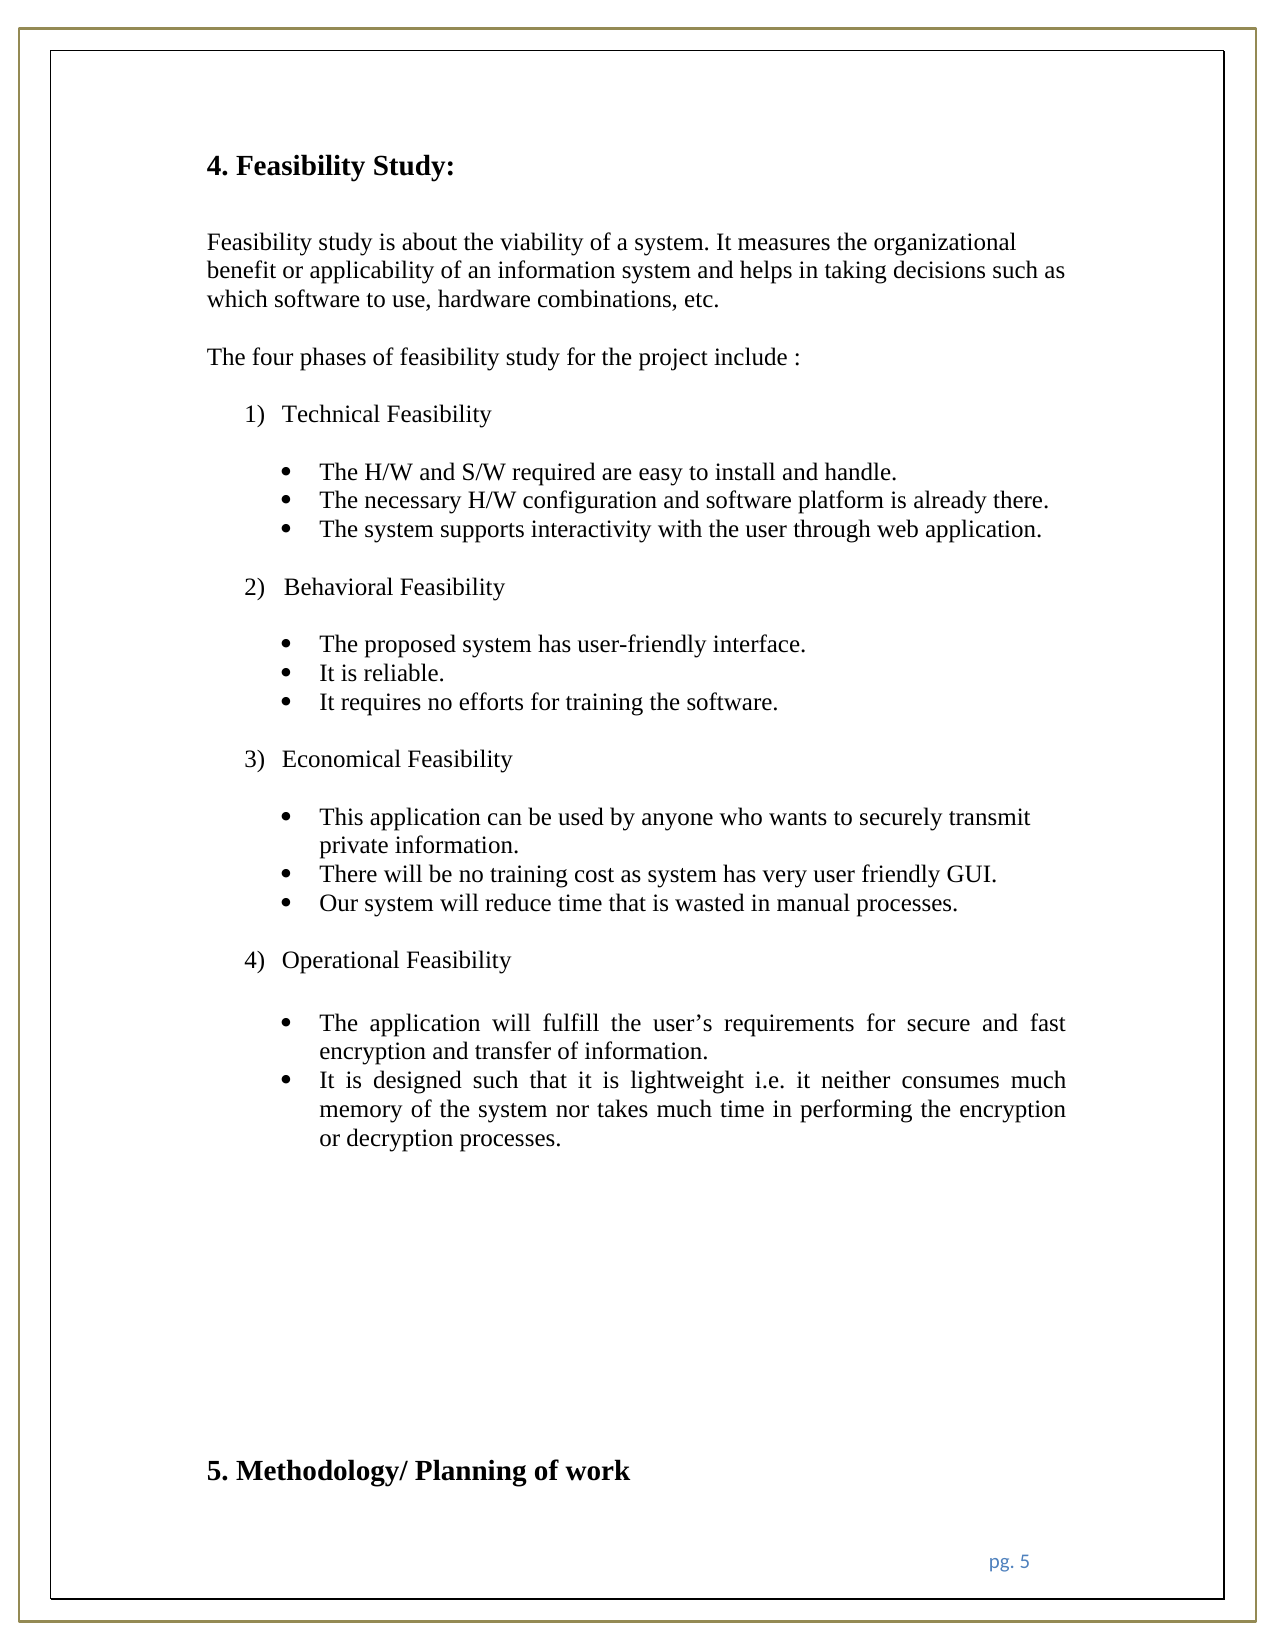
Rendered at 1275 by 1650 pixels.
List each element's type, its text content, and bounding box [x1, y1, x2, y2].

list The necessary H/W configuration and software platform is already there. [282, 485, 1067, 514]
list This application can be used by anyone who wants to securely transmit private information. [282, 802, 1067, 859]
list Economical Feasibility [244, 744, 1067, 773]
list The H/W and S/W required are easy to install and handle. [282, 457, 1067, 485]
list There will be no training cost as system has very user friendly GUI. [282, 859, 1067, 888]
list The proposed system has user-friendly interface. [282, 629, 1067, 658]
text The four phases of feasibility study for the project include : [207, 342, 1067, 370]
list Our system will reduce time that is wasted in manual processes. [282, 888, 1067, 917]
list Operational Feasibility [244, 945, 1067, 974]
list It is designed such that it is lightweight i.e. it neither consumes much memory of the system nor takes much time in performing the encryption or decryption processes. [282, 1065, 1067, 1151]
list It is reliable. [282, 658, 1067, 687]
text Feasibility study is about the viability of a system. It measures the organizational benefit or applicability of an information system and helps in taking decisions such as which software to use, hardware combinations, etc. [207, 227, 1067, 313]
list The system supports interactivity with the user through web application. [282, 514, 1067, 543]
list It requires no efforts for training the software. [282, 687, 1067, 715]
list The application will fulfill the user’s requirements for secure and fast encryption and transfer of information. [282, 1008, 1067, 1065]
title 5. Methodology/ Planning of work [207, 1453, 1067, 1487]
list Technical Feasibility [244, 399, 1067, 428]
title 4. Feasibility Study: [207, 148, 1067, 181]
text 2) Behavioral Feasibility [207, 572, 1067, 600]
